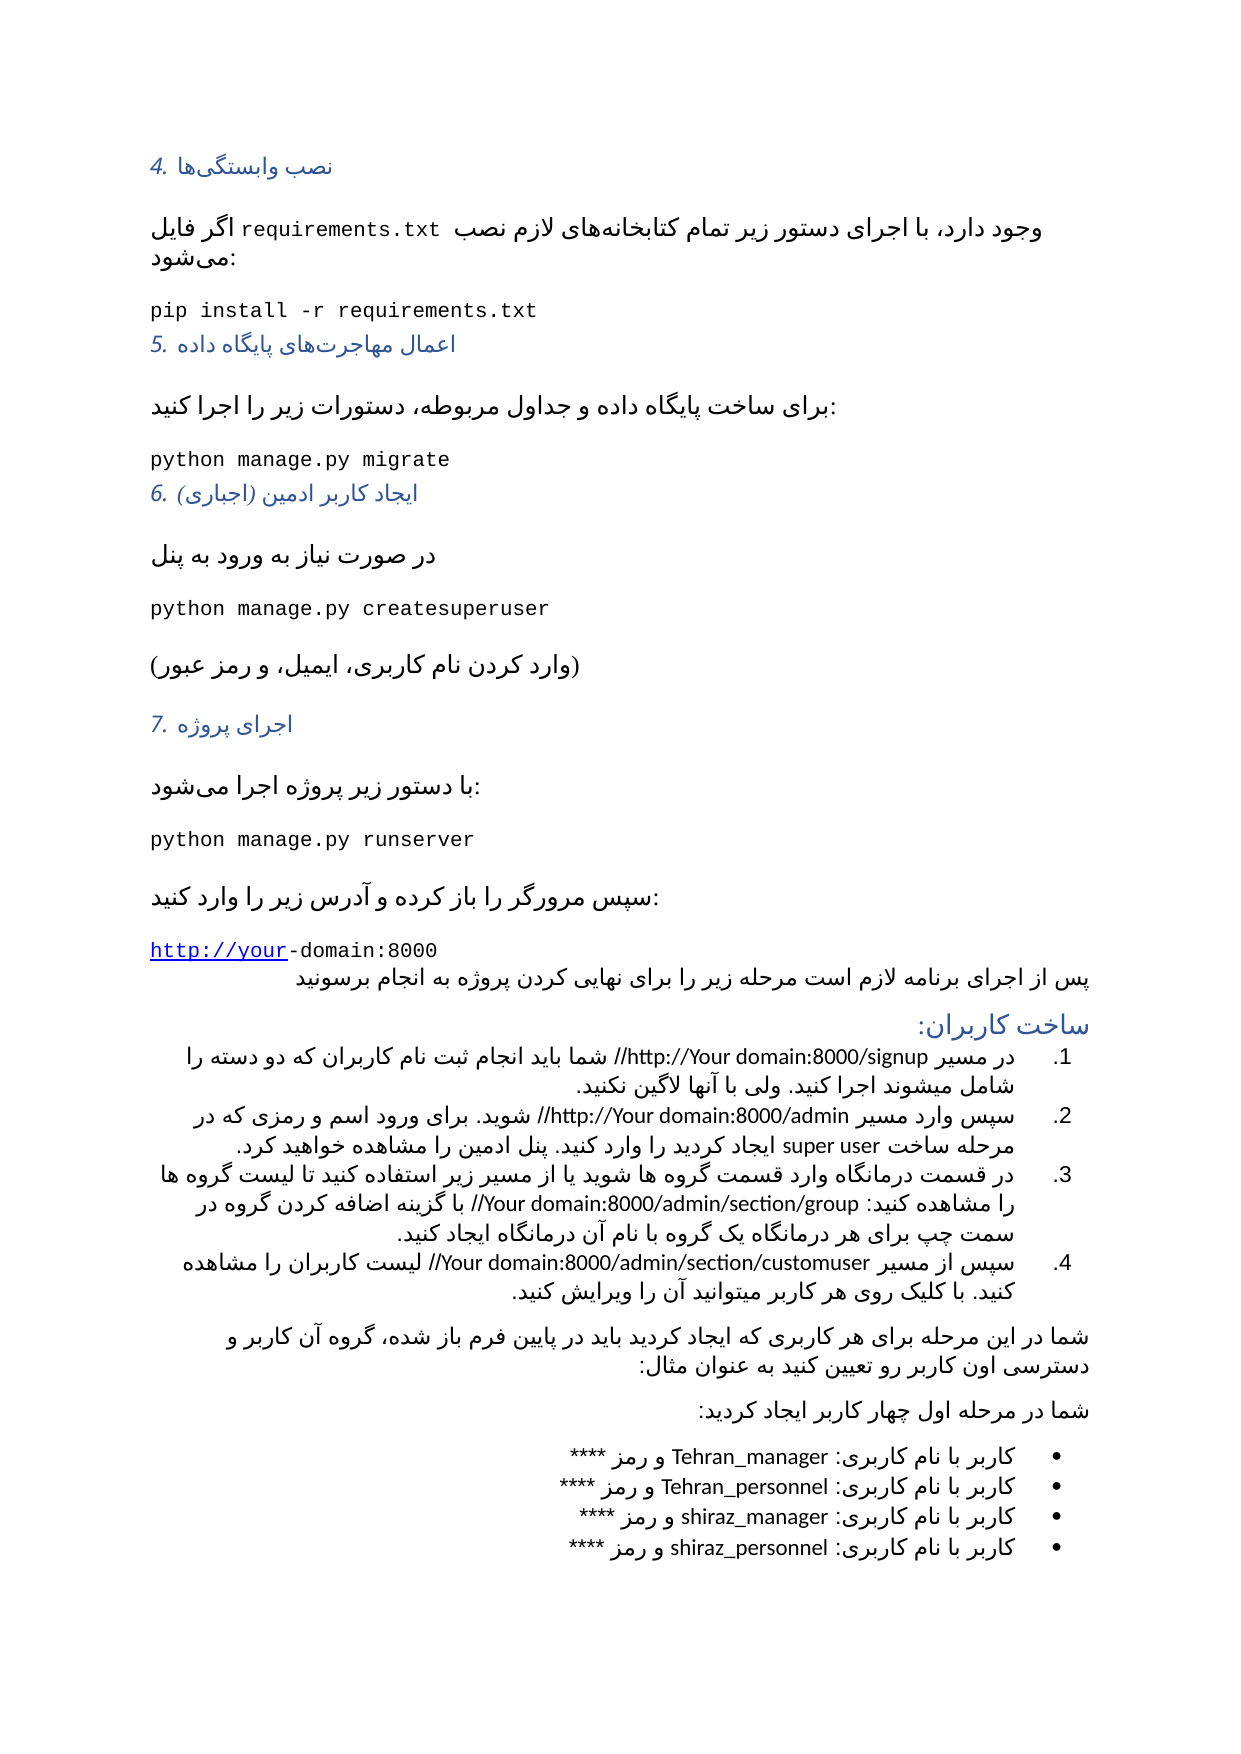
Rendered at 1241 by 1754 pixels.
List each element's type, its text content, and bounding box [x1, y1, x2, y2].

text اگر فایل requirements.txt وجود دارد، با اجرای دستور زیر تمام کتابخانه‌های لازم نصب می‌شود: [150, 213, 1090, 271]
subtitle 6. ایجاد کاربر ادمین (اجباری) [150, 477, 1090, 508]
subtitle 4. نصب وابستگی‌ها [150, 150, 1090, 181]
text شما در مرحله اول چهار کاربر ایجاد کردید: [150, 1397, 1090, 1423]
subtitle 5. اعمال مهاجرت‌های پایگاه داده [150, 328, 1090, 359]
text pip install -r requirements.txt [150, 300, 1090, 324]
text http://your-domain:8000 [150, 940, 1090, 964]
list سپس از مسیر Your domain:8000/admin/section/customuser// لیست کاربران را مشاهده کنید. با کلیک روی هر کاربر میتوانید آن را ویرایش کنید. [150, 1248, 1053, 1304]
list در مسیر http://Your domain:8000/signup// شما باید انجام ثبت نام کاربران که دو دسته را شامل میشوند اجرا کنید. ولی با آنها لاگین نکنید. [150, 1042, 1053, 1099]
list کاربر با نام کاربری: shiraz_manager و رمز **** [150, 1502, 1053, 1530]
text (وارد کردن نام کاربری، ایمیل، و رمز عبور) [150, 651, 1090, 679]
list در قسمت درمانگاه وارد قسمت گروه ها شوید یا از مسیر زیر استفاده کنید تا لیست گروه ها را مشاهده کنید: Your domain:8000/admin/section/group// با گزینه اضافه کردن گروه در سمت چپ برای هر درمانگاه یک گروه با نام آن درمانگاه ایجاد کنید. [150, 1161, 1053, 1246]
text در صورت نیاز به ورود به پنل [150, 540, 1090, 568]
subtitle 7. اجرای پروژه [150, 708, 1090, 740]
text python manage.py runserver [150, 829, 1090, 853]
text python manage.py migrate [150, 449, 1090, 473]
list کاربر با نام کاربری: Tehran_manager و رمز **** [150, 1442, 1053, 1470]
subtitle ساخت کاربران: [150, 1009, 1090, 1040]
text برای ساخت پایگاه داده و جداول مربوطه، دستورات زیر را اجرا کنید: [150, 391, 1090, 420]
text پس از اجرای برنامه لازم است مرحله زیر را برای نهایی کردن پروژه به انجام برسونید [150, 964, 1090, 990]
list کاربر با نام کاربری: Tehran_personnel و رمز **** [150, 1472, 1053, 1500]
text شما در این مرحله برای هر کاربری که ایجاد کردید باید در پایین فرم باز شده، گروه آن کاربر و دسترسی اون کاربر رو تعیین کنید به عنوان مثال: [150, 1323, 1090, 1378]
list کاربر با نام کاربری: shiraz_personnel و رمز **** [150, 1533, 1053, 1561]
text با دستور زیر پروژه اجرا می‌شود: [150, 771, 1090, 800]
text سپس مرورگر را باز کرده و آدرس زیر را وارد کنید: [150, 882, 1090, 911]
text python manage.py createsuperuser [150, 598, 1090, 621]
list سپس وارد مسیر http://Your domain:8000/admin// شوید. برای ورود اسم و رمزی که در مرحله ساخت super user ایجاد کردید را وارد کنید. پنل ادمین را مشاهده خواهید کرد. [150, 1101, 1053, 1159]
